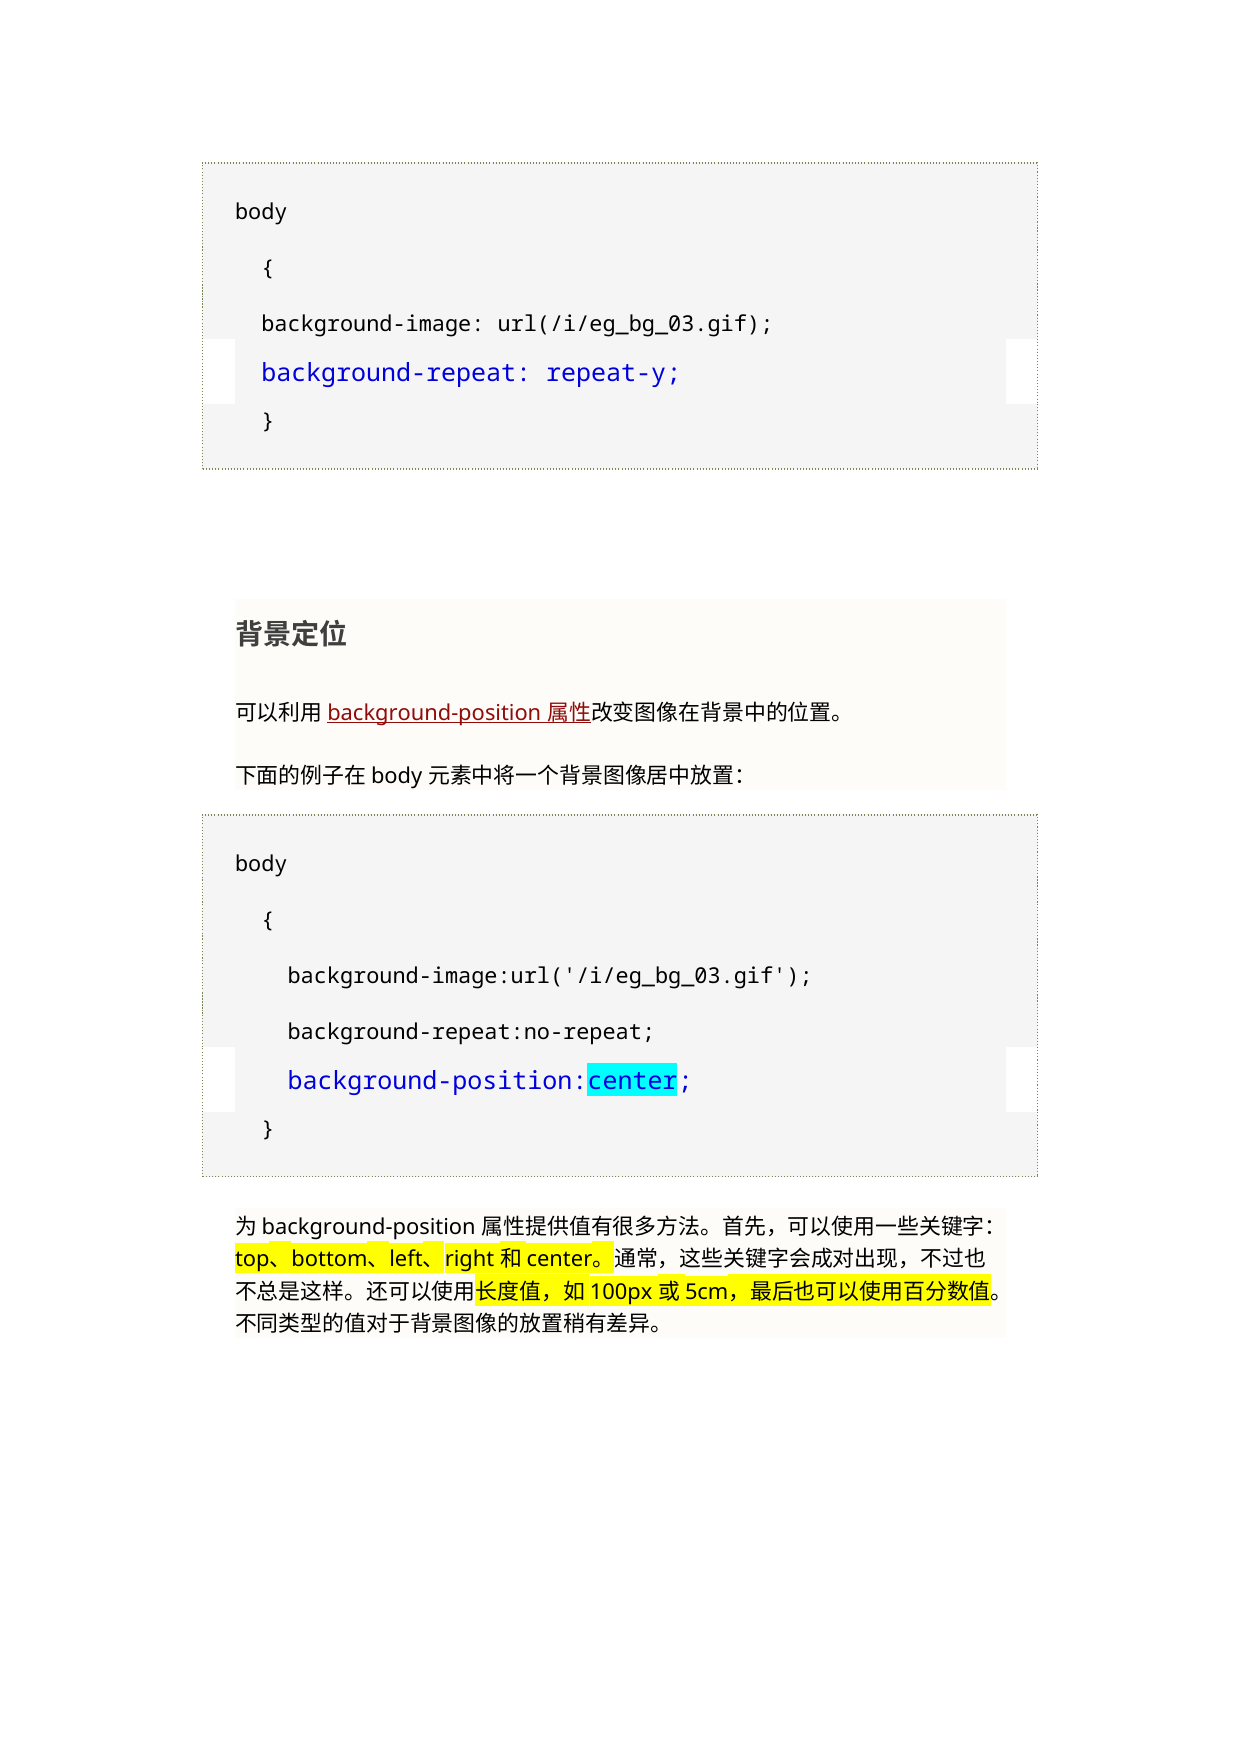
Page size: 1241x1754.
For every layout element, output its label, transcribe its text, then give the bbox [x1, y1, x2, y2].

text { [202, 218, 1038, 274]
subtitle 背景定位 [235, 599, 1006, 664]
text { [202, 870, 1038, 926]
text body [202, 162, 1038, 218]
text 下面的例子在 body 元素中将一个背景图像居中放置： [235, 758, 1006, 790]
text background-image: url(/i/eg_bg_03.gif); [202, 274, 1038, 339]
text 为 background-position 属性提供值有很多方法。首先，可以使用一些关键字：top、bottom、left、right 和 center。通常，这些关键字会成对出现，不过也不总是这样。还可以使用长度值，如 100px 或 5cm，最后也可以使用百分数值。不同类型的值对于背景图像的放置稍有差异。 [235, 1208, 1006, 1338]
text } [202, 371, 1038, 469]
text background-repeat:no-repeat; [202, 982, 1038, 1047]
text background-position:center; [235, 1047, 1006, 1079]
text } [202, 1079, 1038, 1177]
text body [202, 814, 1038, 870]
text 可以利用 background-position 属性改变图像在背景中的位置。 [235, 694, 1006, 727]
text background-repeat: repeat-y; [235, 339, 1006, 371]
text background-image:url('/i/eg_bg_03.gif'); [202, 926, 1038, 982]
